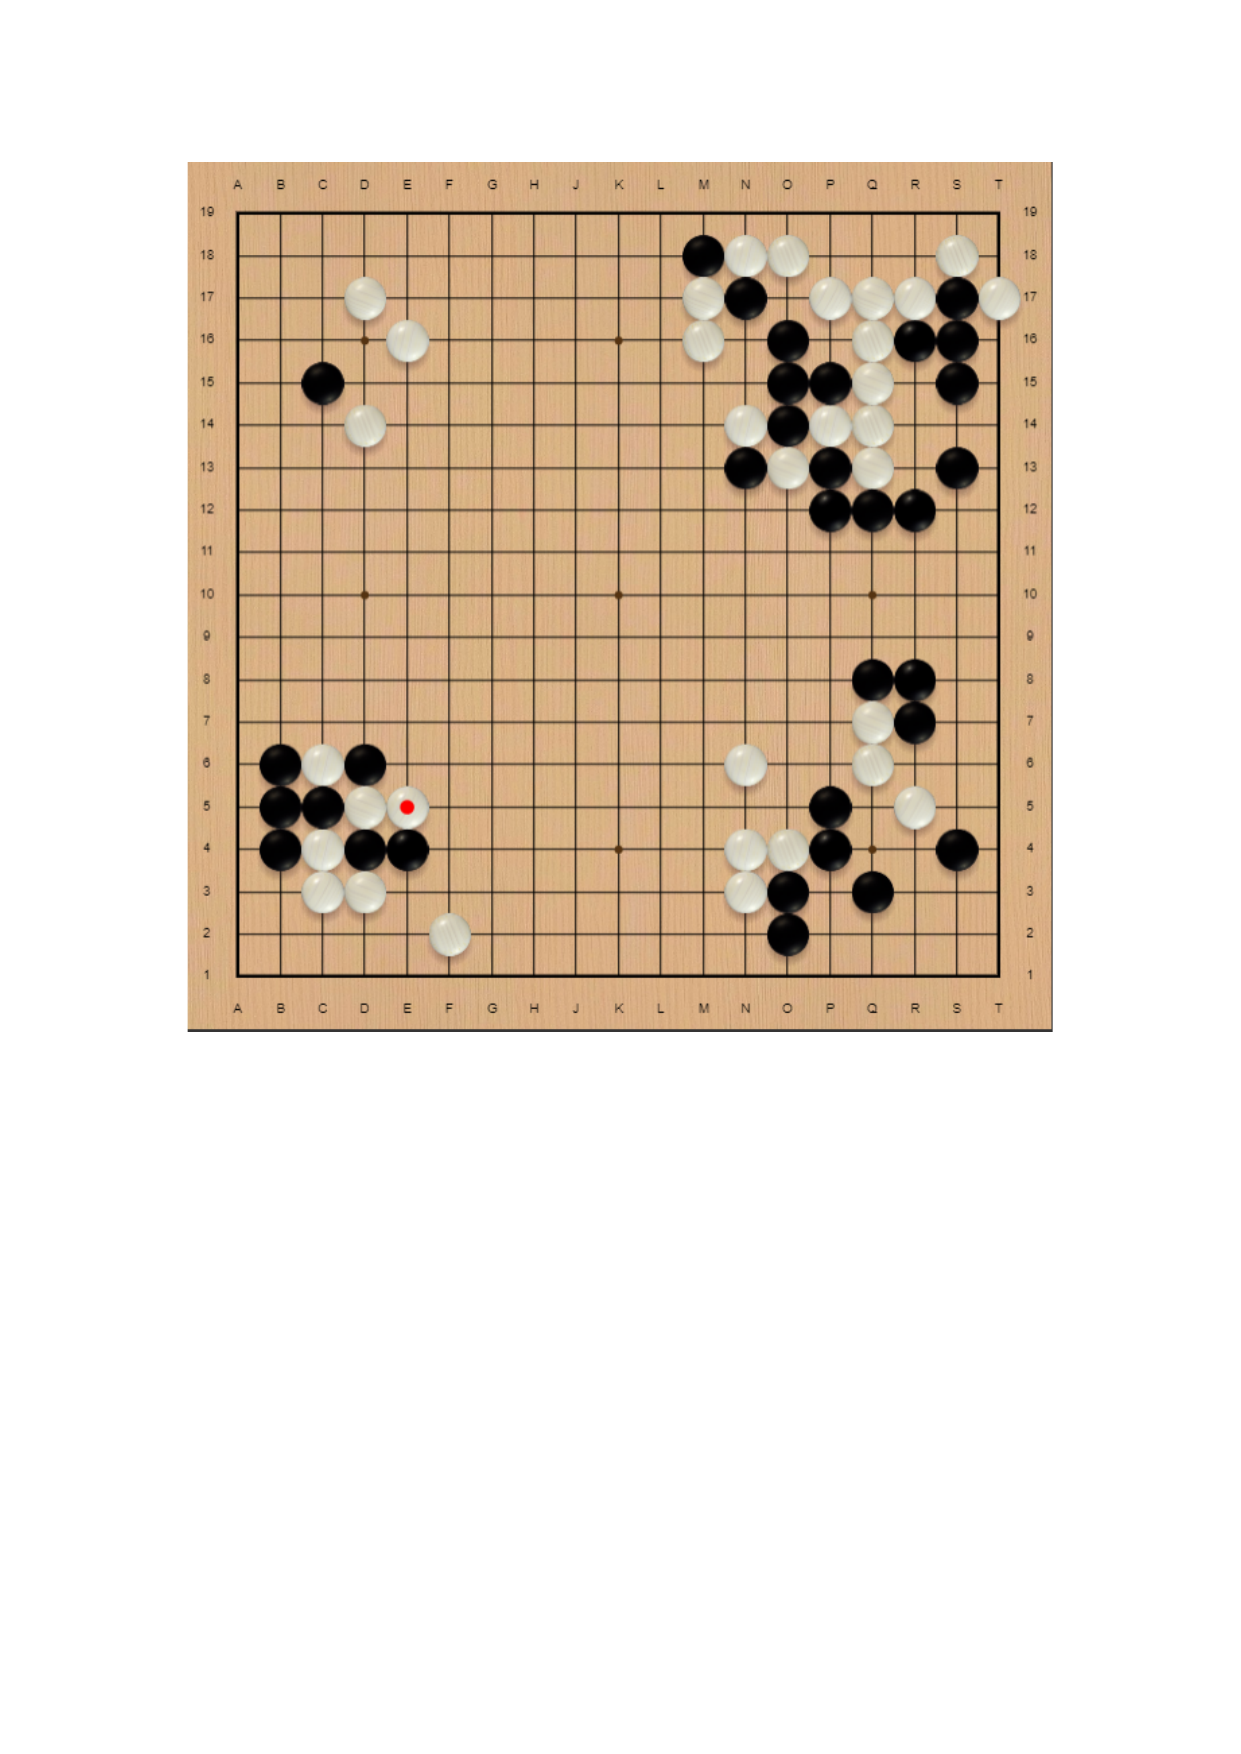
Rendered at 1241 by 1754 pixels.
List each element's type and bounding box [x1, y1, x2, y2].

picture [187, 162, 1053, 1032]
